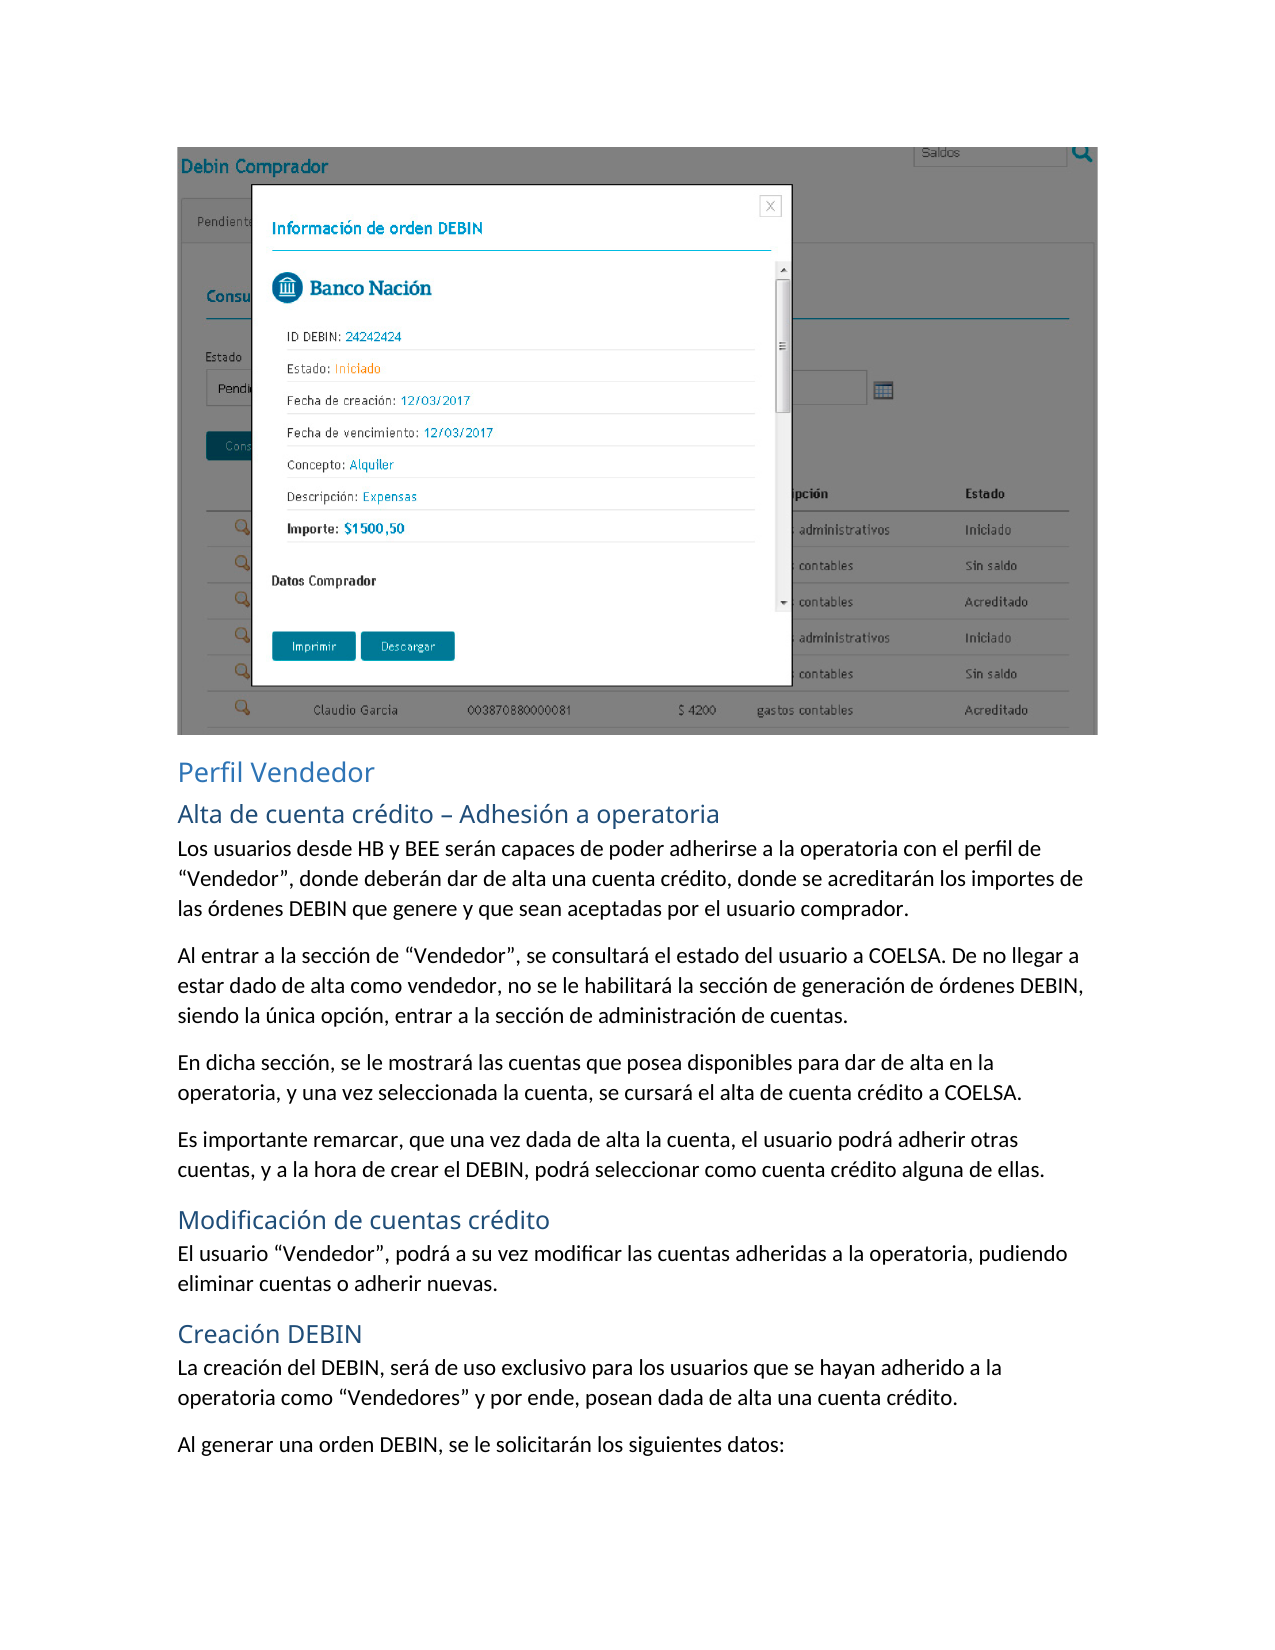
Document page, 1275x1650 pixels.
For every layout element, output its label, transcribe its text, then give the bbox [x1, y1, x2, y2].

text El usuario “Vendedor”, podrá a su vez modificar las cuentas adheridas a la operatoria, pudiendo eliminar cuentas o adherir nuevas. [177, 1239, 1098, 1297]
text Al entrar a la sección de “Vendedor”, se consultará el estado del usuario a COELSA. De no llegar a estar dado de alta como vendedor, no se le habilitará la sección de generación de órdenes DEBIN, siendo la única opción, entrar a la sección de administración de cuentas. [177, 941, 1098, 1029]
text Es importante remarcar, que una vez dada de alta la cuenta, el usuario podrá adherir otras cuentas, y a la hora de crear el DEBIN, podrá seleccionar como cuenta crédito alguna de ellas. [177, 1125, 1098, 1184]
text La creación del DEBIN, será de uso exclusivo para los usuarios que se hayan adherido a la operatoria como “Vendedores” y por ende, posean dada de alta una cuenta crédito. [177, 1353, 1098, 1411]
subtitle Alta de cuenta crédito – Adhesión a operatoria [177, 797, 1098, 831]
subtitle Perfil Vendedor [177, 753, 1098, 790]
subtitle Creación DEBIN [177, 1316, 1098, 1350]
text En dicha sección, se le mostrará las cuentas que posea disponibles para dar de alta en la operatoria, y una vez seleccionada la cuenta, se cursará el alta de cuenta crédito a COELSA. [177, 1048, 1098, 1107]
picture [177, 147, 1098, 735]
text Al generar una orden DEBIN, se le solicitarán los siguientes datos: [177, 1430, 1098, 1458]
text Los usuarios desde HB y BEE serán capaces de poder adherirse a la operatoria con el perfil de “Vendedor”, donde deberán dar de alta una cuenta crédito, donde se acreditarán los importes de las órdenes DEBIN que genere y que sean aceptadas por el usuario comprador. [177, 834, 1098, 922]
subtitle Modificación de cuentas crédito [177, 1202, 1098, 1237]
